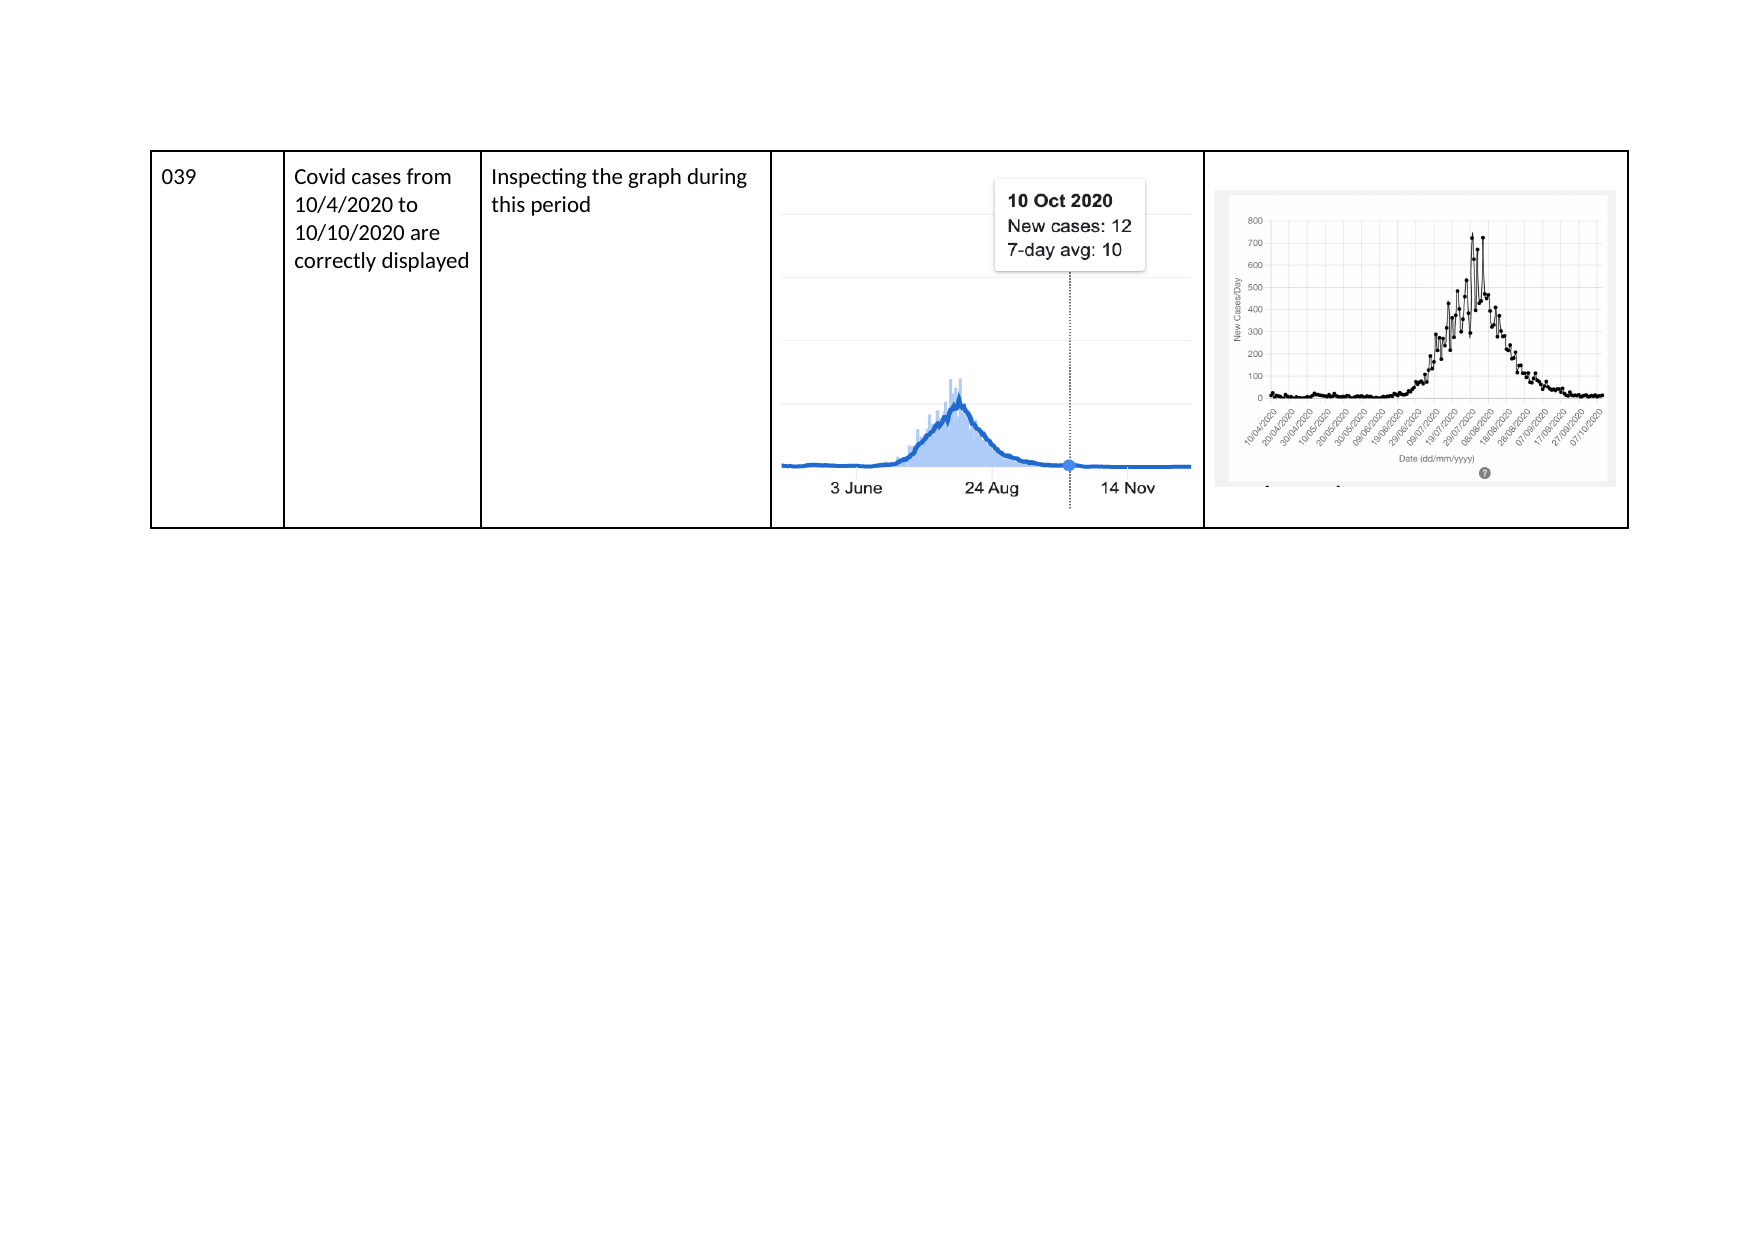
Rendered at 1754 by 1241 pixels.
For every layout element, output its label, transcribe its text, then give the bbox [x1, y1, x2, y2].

table_cell [772, 152, 1203, 527]
picture [1214, 190, 1617, 487]
picture [781, 162, 1192, 517]
table_cell 039 [152, 152, 283, 527]
table_cell Covid cases from 10/4/2020 to 10/10/2020 are correctly displayed [285, 152, 480, 527]
table_cell [1205, 152, 1627, 527]
table_cell Inspecting the graph during this period [482, 152, 770, 527]
